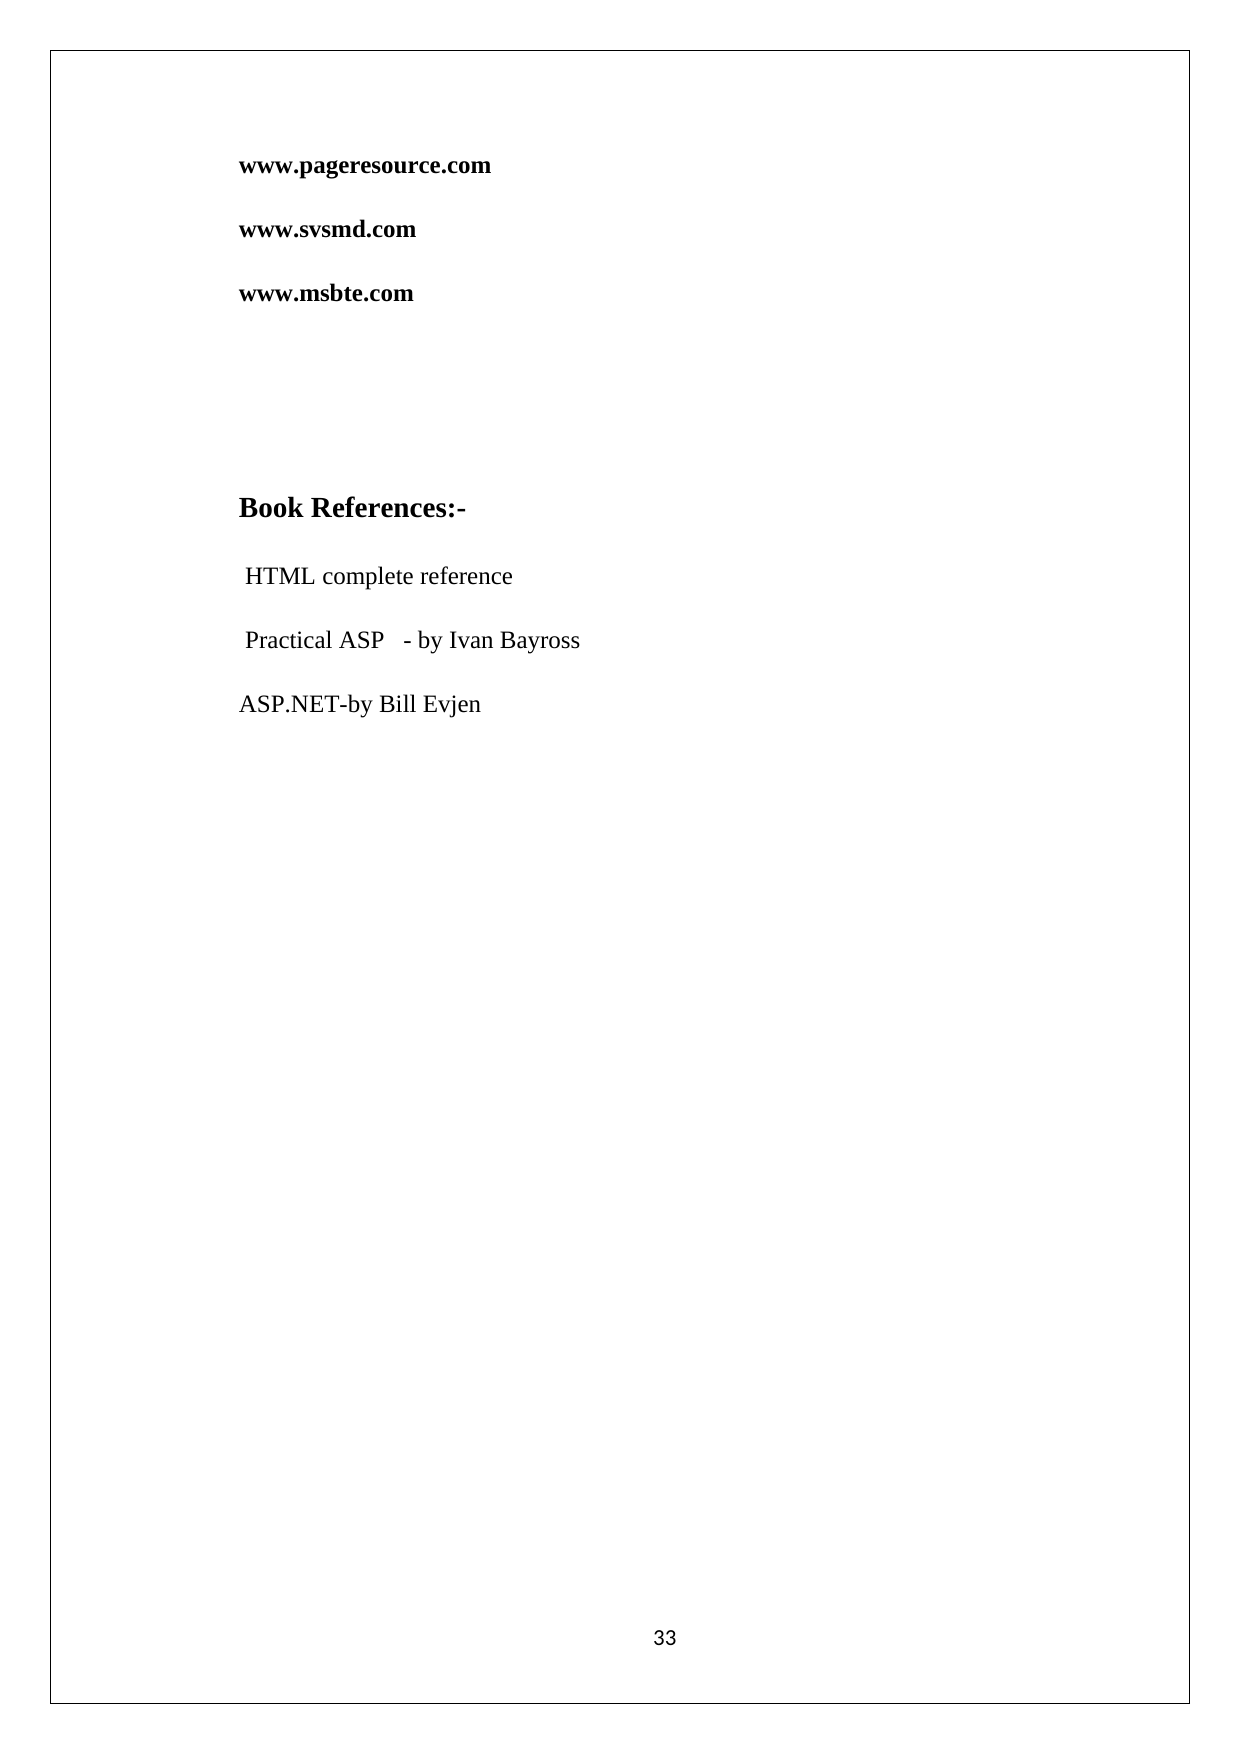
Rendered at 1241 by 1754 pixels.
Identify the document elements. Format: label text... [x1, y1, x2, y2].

text ASP.NET-by Bill Evjen [239, 689, 1090, 718]
text www.msbte.com [239, 278, 1090, 307]
text Practical ASP - by Ivan Bayross [239, 625, 1090, 654]
text www.svsmd.com [239, 214, 1090, 243]
text www.pageresource.com [239, 150, 1090, 179]
text HTML complete reference [239, 561, 1090, 590]
text Book References:- [239, 490, 1090, 524]
